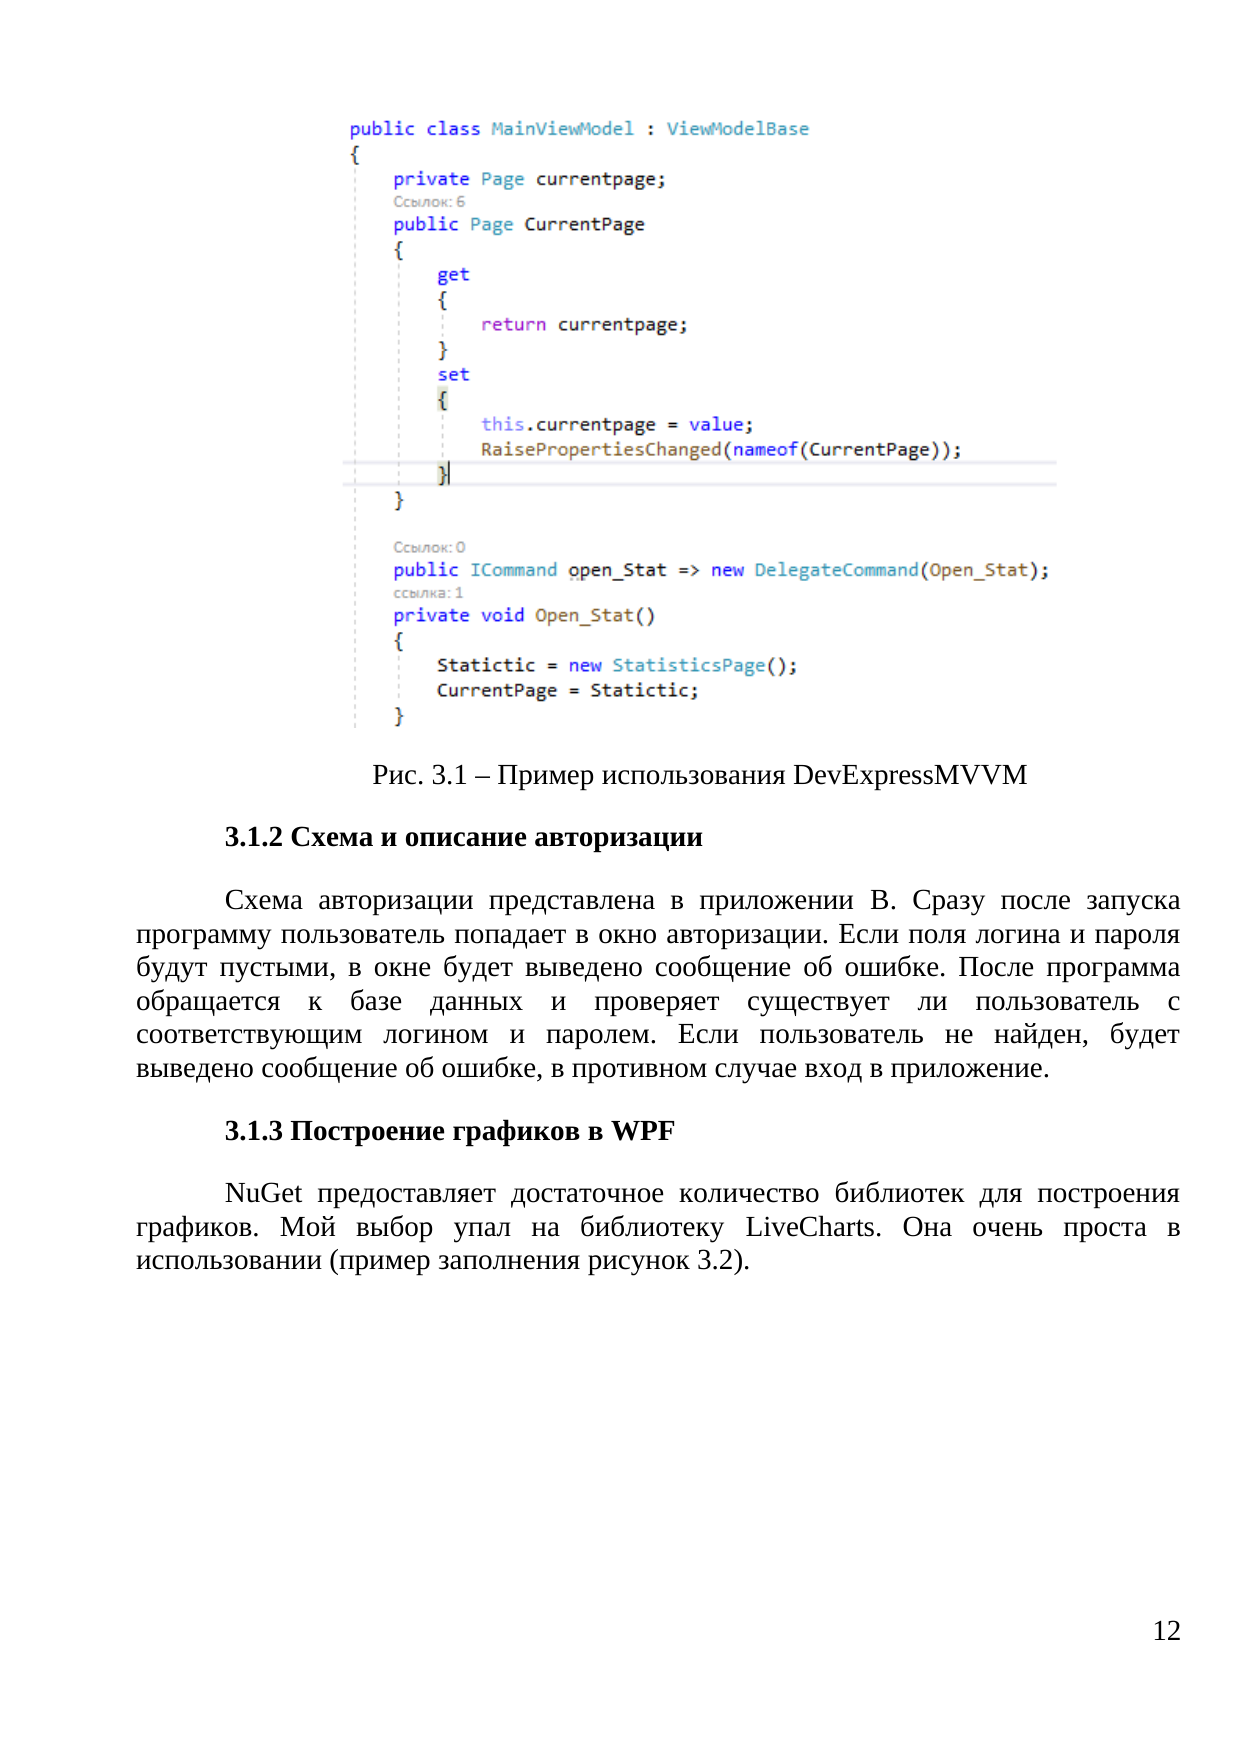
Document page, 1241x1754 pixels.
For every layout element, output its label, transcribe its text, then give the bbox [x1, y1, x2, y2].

text Схема авторизации представлена в приложении B. Сразу после запуска программу пользователь попадает в окно авторизации. Если поля логина и пароля будут пустыми, в окне будет выведено сообщение об ошибке. После программа обращается к базе данных и проверяет существует ли пользователь с соответствующим логином и паролем. Если пользователь не найден, будет выведено сообщение об ошибке, в противном случае вход в приложение. [136, 882, 1181, 1083]
text Рис. 3.1 – Пример использования DevExpressMVVM [283, 757, 1181, 790]
subtitle 3.1.3 Построение графиков в WPF [136, 1113, 1181, 1146]
picture [342, 118, 1057, 728]
subtitle 3.1.2 Схема и описание авторизации [136, 819, 1181, 853]
text NuGet предоставляет достаточное количество библиотек для построения графиков. Мой выбор упал на библиотеку LiveCharts. Она очень проста в использовании (пример заполнения рисунок 3.2). [136, 1175, 1181, 1276]
